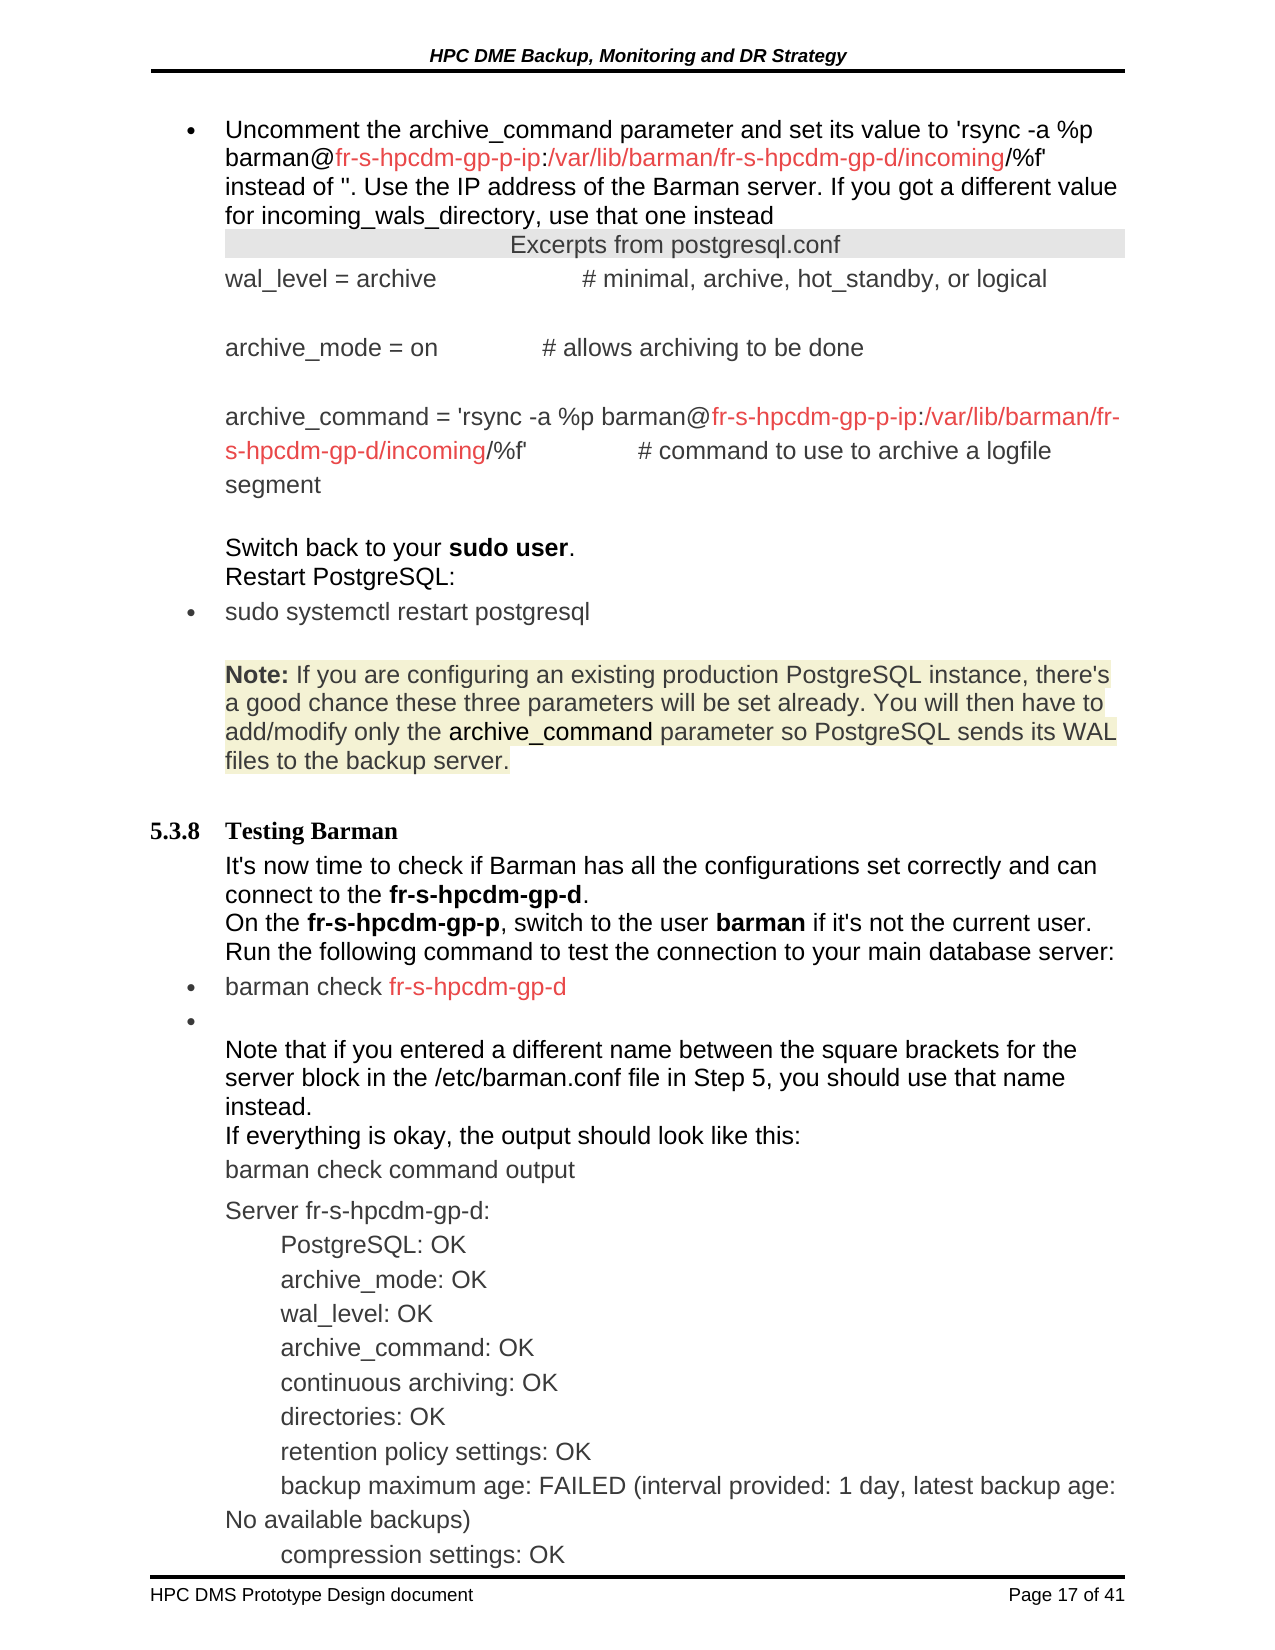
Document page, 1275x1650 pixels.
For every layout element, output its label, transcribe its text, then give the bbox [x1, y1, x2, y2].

list Uncomment the archive_command parameter and set its value to 'rsync -a %p barman@fr-s-hpcdm-gp-p-ip:/var/lib/barman/fr-s-hpcdm-gp-d/incoming/%f' instead of ''. Use the IP address of the Barman server. If you got a different value for incoming_wals_directory, use that one instead [187, 114, 1125, 229]
text Switch back to your sudo user. [225, 533, 1125, 562]
text On the fr-s-hpcdm-gp-p, switch to the user barman if it's not the current user. Run the following command to test the connection to your main database server: [225, 908, 1125, 966]
text wal_level: OK [225, 1293, 1125, 1328]
text barman check command output [225, 1149, 1125, 1184]
text Note that if you entered a different name between the square brackets for the server block in the /etc/barman.conf file in Step 5, you should use that name instead. [225, 1034, 1125, 1121]
text Note: If you are configuring an existing production PostgreSQL instance, there's a good chance these three parameters will be set already. You will then have to add/modify only the archive_command parameter so PostgreSQL sends its WAL files to the backup server. [225, 659, 1125, 774]
text archive_mode = on # allows archiving to be done [225, 327, 1125, 361]
text Restart PostgreSQL: [225, 562, 1125, 591]
text Server fr-s-hpcdm-gp-d: [225, 1190, 1125, 1224]
text wal_level = archive # minimal, archive, hot_standby, or logical [225, 258, 1125, 293]
text archive_mode: OK [225, 1259, 1125, 1293]
text archive_command: OK [225, 1328, 1125, 1362]
list sudo systemctl restart postgresql [187, 591, 1125, 625]
text Excerpts from postgresql.conf [225, 229, 1125, 258]
text backup maximum age: FAILED (interval provided: 1 day, latest backup age: No available backups) [225, 1465, 1125, 1534]
text retention policy settings: OK [225, 1431, 1125, 1465]
text If everything is okay, the output should look like this: [225, 1121, 1125, 1149]
text directories: OK [225, 1396, 1125, 1431]
text PostgreSQL: OK [225, 1224, 1125, 1259]
text It's now time to check if Barman has all the configurations set correctly and can connect to the fr-s-hpcdm-gp-d. [225, 851, 1125, 908]
list barman check fr-s-hpcdm-gp-d [187, 966, 1125, 1000]
subtitle Testing Barman [150, 816, 1125, 844]
text continuous archiving: OK [225, 1362, 1125, 1396]
text compression settings: OK [225, 1534, 1125, 1568]
